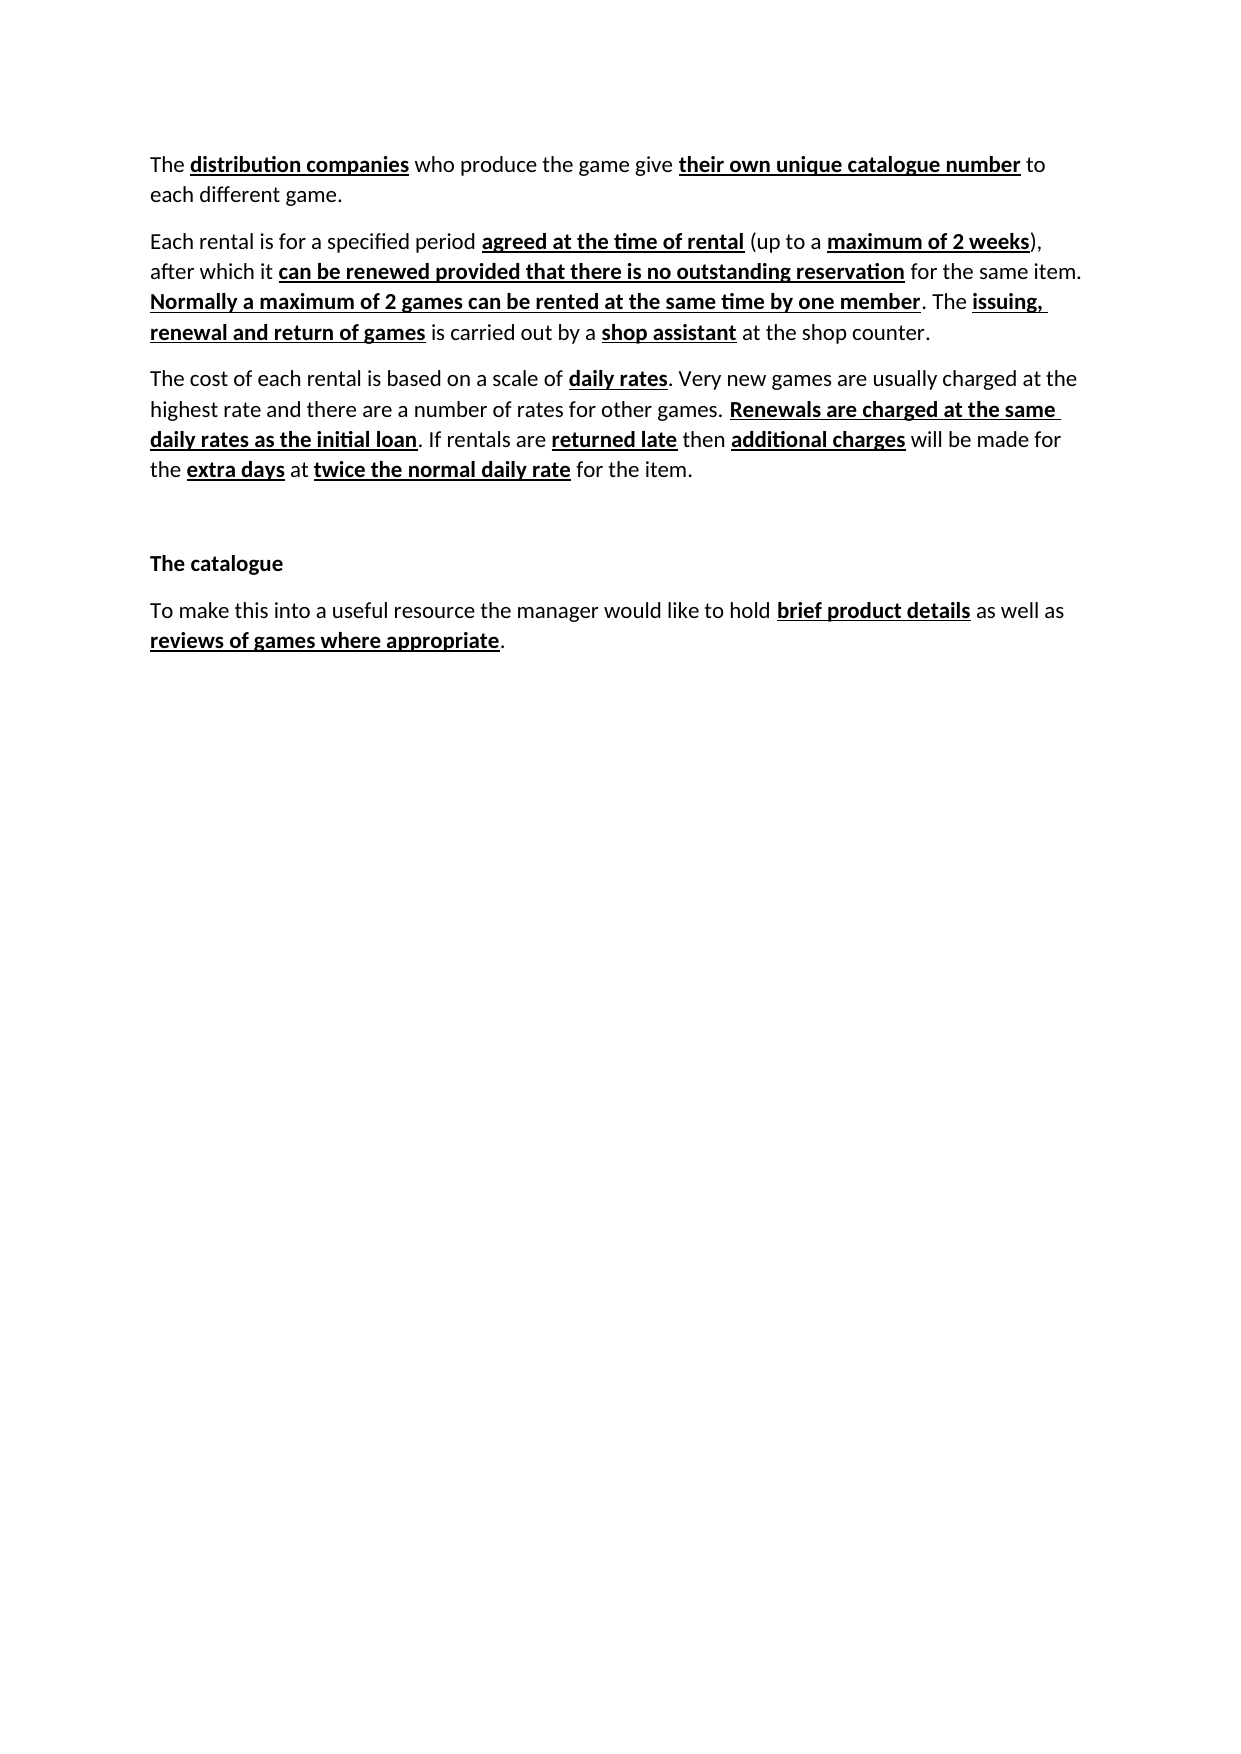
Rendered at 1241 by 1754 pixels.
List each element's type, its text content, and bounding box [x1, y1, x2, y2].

text The distribution companies who produce the game give their own unique catalogue number to each different game. [150, 150, 1090, 208]
text The cost of each rental is based on a scale of daily rates. Very new games are usually charged at the highest rate and there are a number of rates for other games. Renewals are charged at the same daily rates as the initial loan. If rentals are returned late then additional charges will be made for the extra days at twice the normal daily rate for the item. [150, 364, 1090, 483]
text The catalogue [150, 549, 1090, 577]
text To make this into a useful resource the manager would like to hold brief product details as well as reviews of games where appropriate. [150, 596, 1090, 654]
text Each rental is for a specified period agreed at the time of rental (up to a maximum of 2 weeks), after which it can be renewed provided that there is no outstanding reservation for the same item. Normally a maximum of 2 games can be rented at the same time by one member. The issuing, renewal and return of games is carried out by a shop assistant at the shop counter. [150, 227, 1090, 346]
